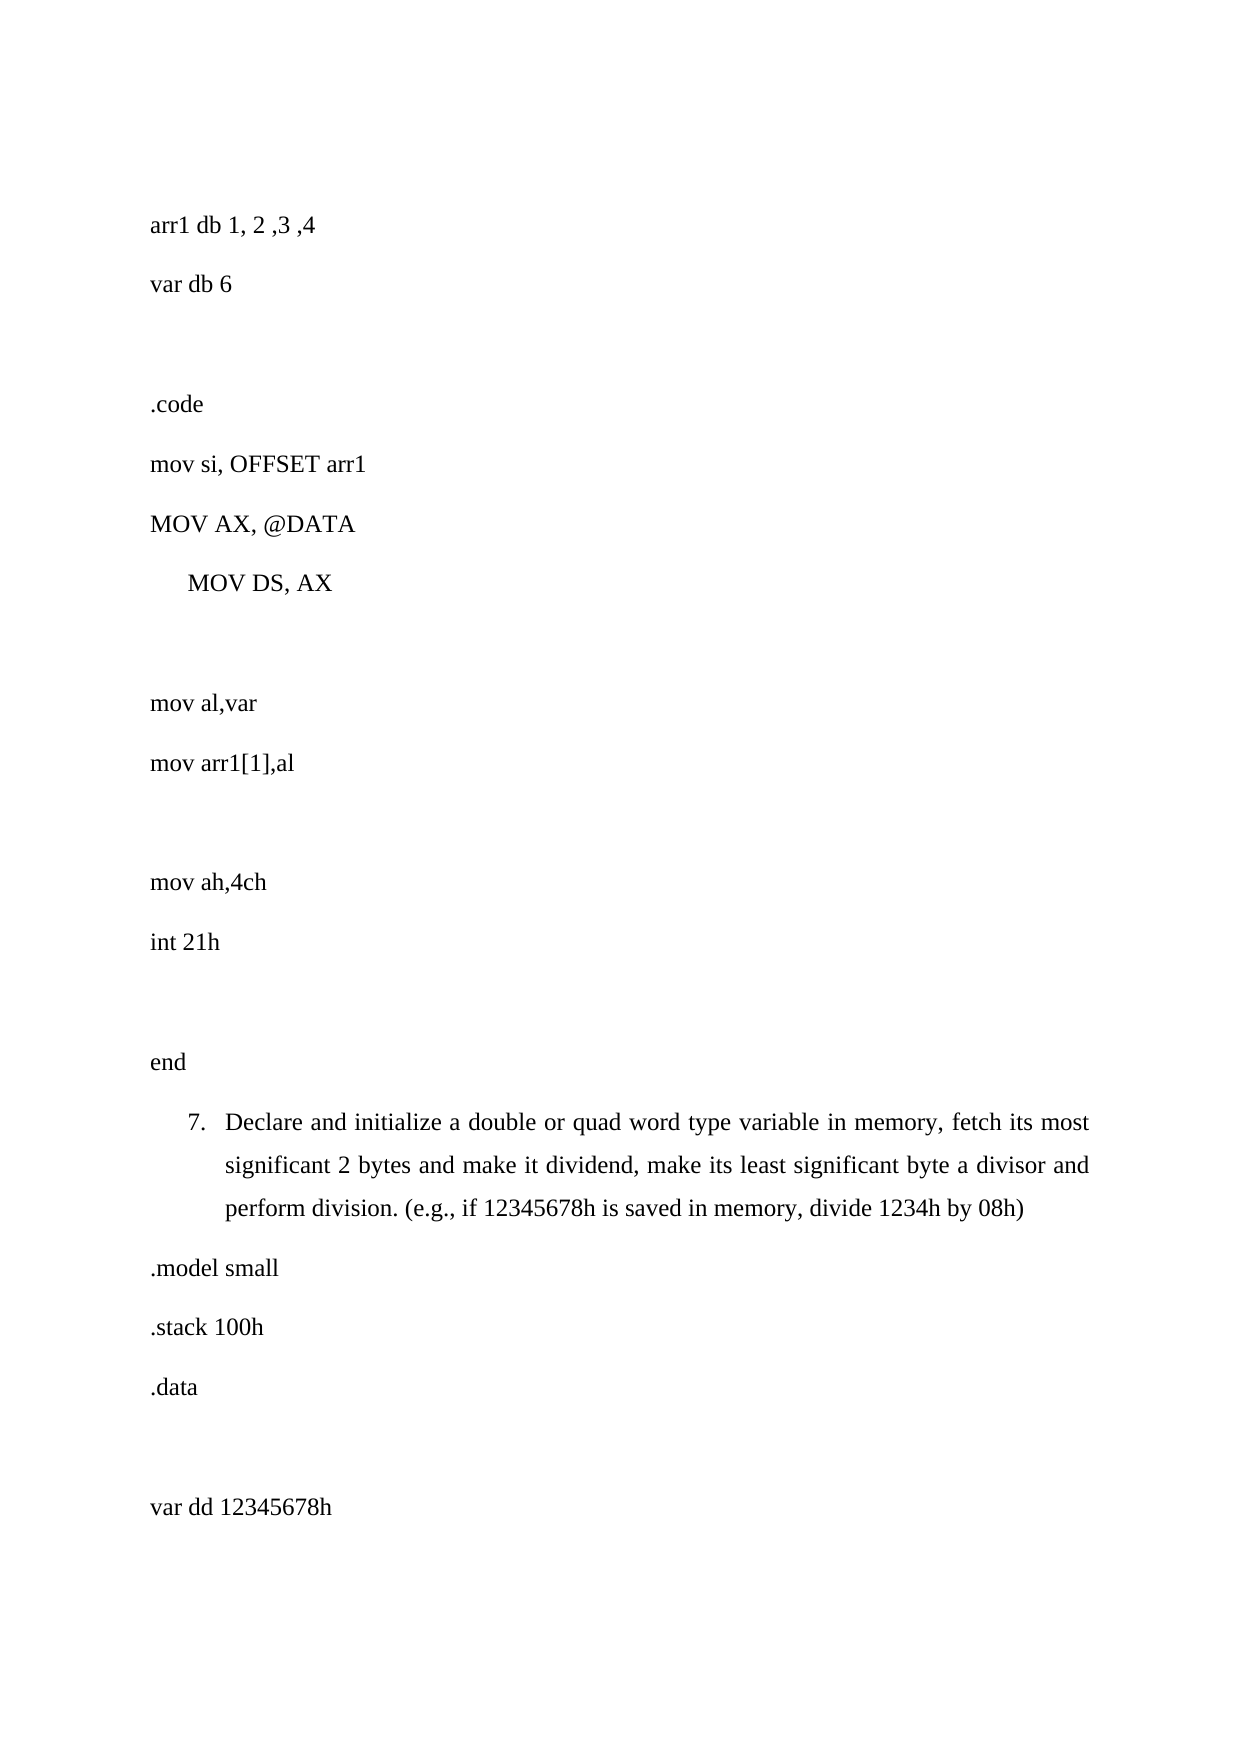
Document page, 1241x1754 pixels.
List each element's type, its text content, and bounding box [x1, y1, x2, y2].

text mov si, OFFSET arr1 [150, 449, 1090, 478]
text .code [150, 389, 1090, 418]
text mov arr1[1],al [150, 748, 1090, 777]
text var db 6 [150, 269, 1090, 298]
text mov ah,4ch [150, 867, 1090, 896]
text int 21h [150, 927, 1090, 956]
text .data [150, 1372, 1090, 1401]
list Declare and initialize a double or quad word type variable in memory, fetch its most significant 2 bytes and make it dividend, make its least significant byte a divisor and perform division. (e.g., if 12345678h is saved in memory, divide 1234h by 08h) [187, 1107, 1090, 1222]
text .model small [150, 1253, 1090, 1281]
text .stack 100h [150, 1312, 1090, 1341]
text MOV DS, AX [150, 568, 1090, 597]
text end [150, 1047, 1090, 1076]
text mov al,var [150, 688, 1090, 717]
text MOV AX, @DATA [150, 509, 1090, 537]
text arr1 db 1, 2 ,3 ,4 [150, 210, 1090, 238]
text var dd 12345678h [150, 1492, 1090, 1521]
